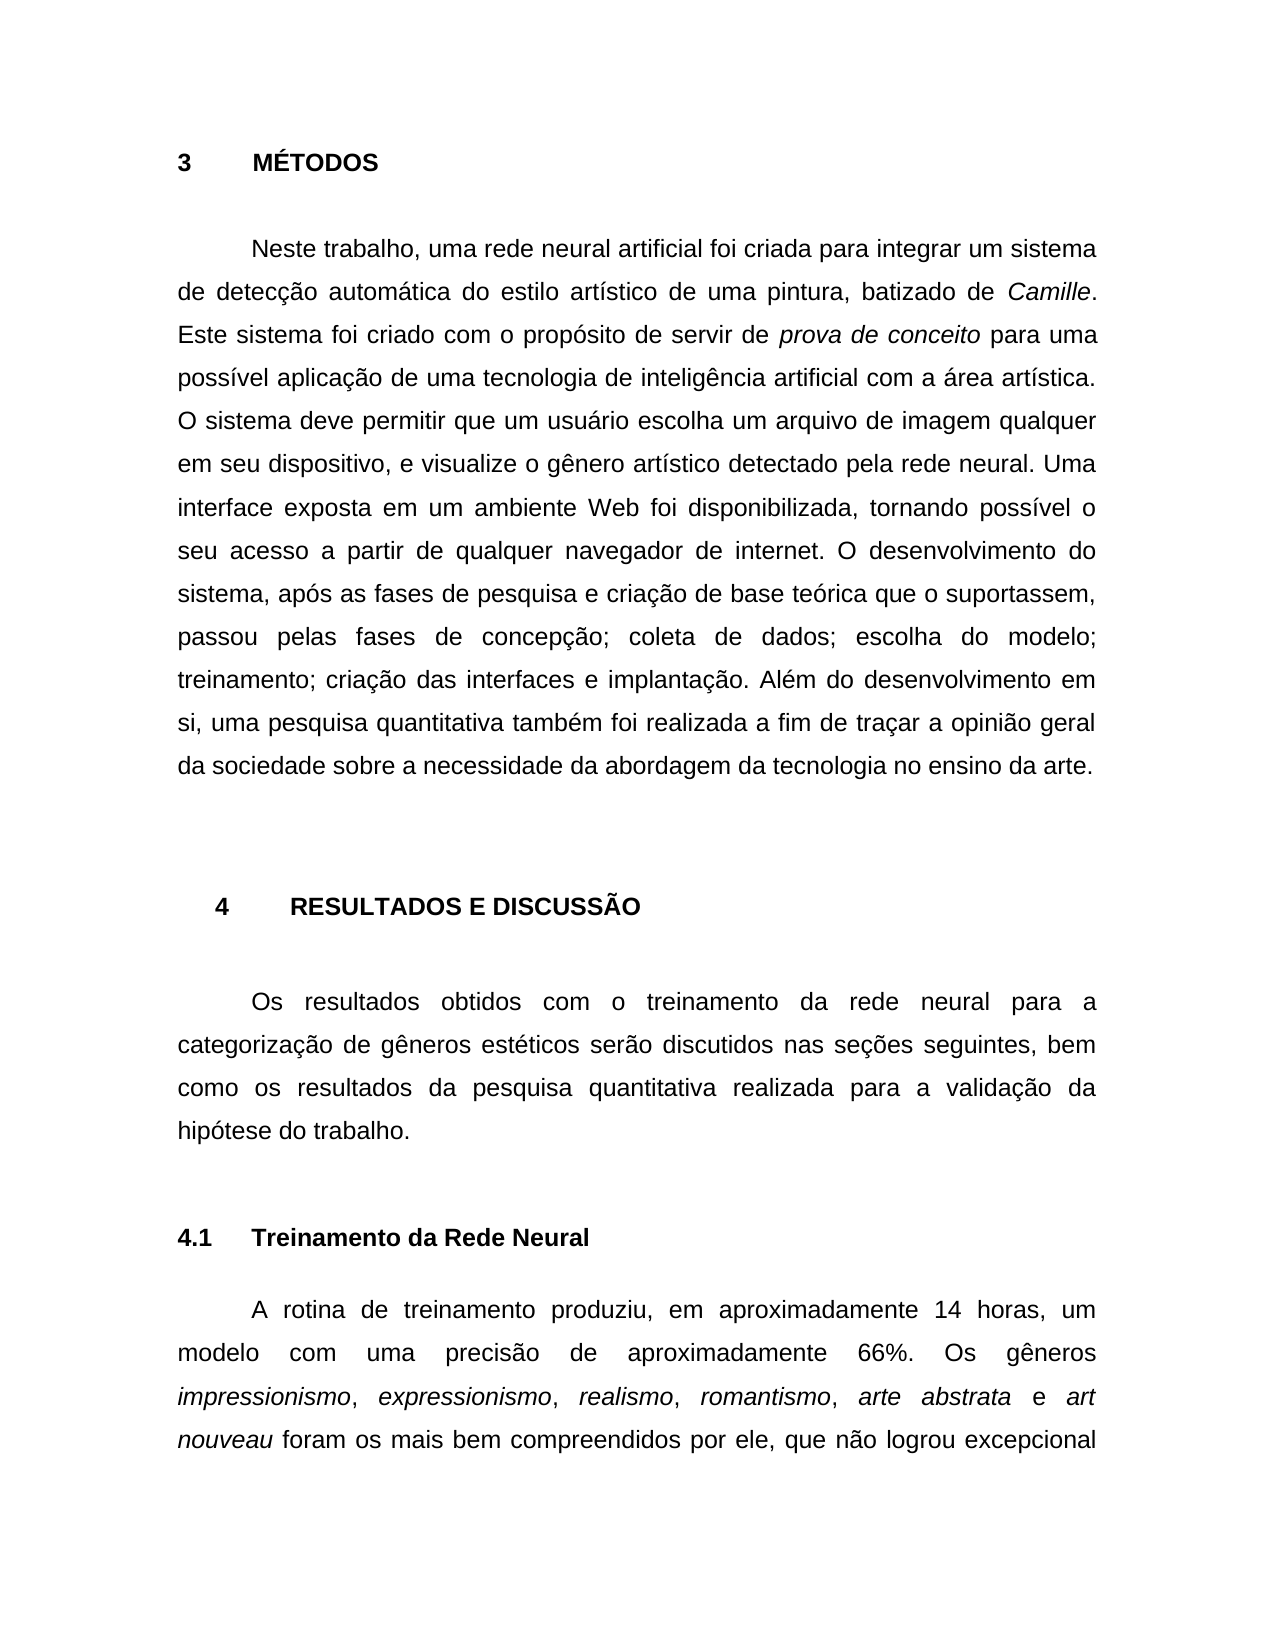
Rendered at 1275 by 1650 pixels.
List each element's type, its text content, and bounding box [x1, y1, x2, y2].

subtitle MÉTODOS [177, 148, 1098, 176]
text Neste trabalho, uma rede neural artificial foi criada para integrar um sistema de detecção automática do estilo artístico de uma pintura, batizado de Camille. Este sistema foi criado com o propósito de servir de prova de conceito para uma possível aplicação de uma tecnologia de inteligência artificial com a área artística. O sistema deve permitir que um usuário escolha um arquivo de imagem qualquer em seu dispositivo, e visualize o gênero artístico detectado pela rede neural. Uma interface exposta em um ambiente Web foi disponibilizada, tornando possível o seu acesso a partir de qualquer navegador de internet. O desenvolvimento do sistema, após as fases de pesquisa e criação de base teórica que o suportassem, passou pelas fases de concepção; coleta de dados; escolha do modelo; treinamento; criação das interfaces e implantação. Além do desenvolvimento em si, uma pesquisa quantitativa também foi realizada a fim de traçar a opinião geral da sociedade sobre a necessidade da abordagem da tecnologia no ensino da arte. [177, 234, 1098, 780]
subtitle RESULTADOS E DISCUSSÃO [215, 892, 1098, 921]
subtitle Treinamento da Rede Neural [177, 1223, 1098, 1252]
text Os resultados obtidos com o treinamento da rede neural para a categorização de gêneros estéticos serão discutidos nas seções seguintes, bem como os resultados da pesquisa quantitativa realizada para a validação da hipótese do trabalho. [177, 987, 1098, 1145]
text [177, 1295, 1098, 1453]
